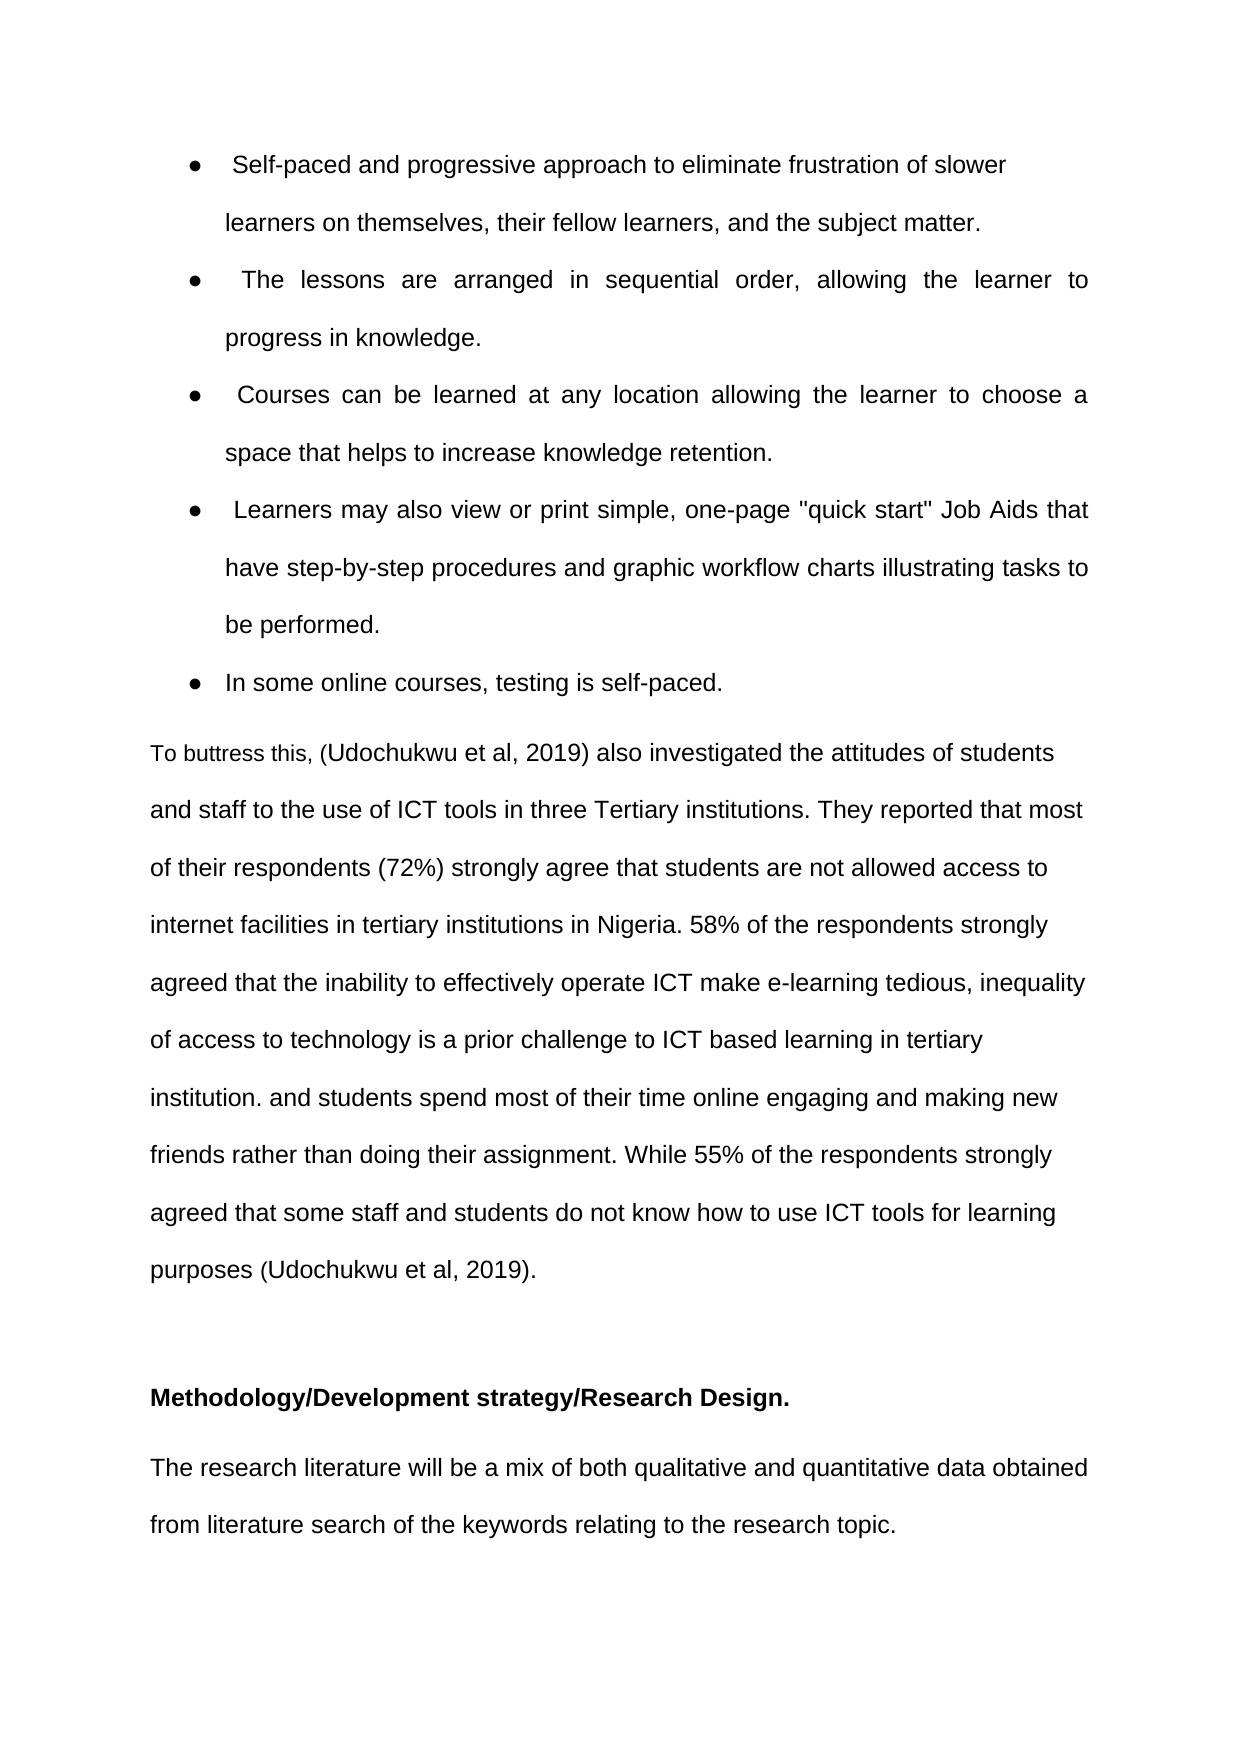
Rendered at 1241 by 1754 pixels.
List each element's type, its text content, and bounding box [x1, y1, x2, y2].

text To buttress this, (Udochukwu et al, 2019) also investigated the attitudes of students and staff to the use of ICT tools in three Tertiary institutions. They reported that most of their respondents (72%) strongly agree that students are not allowed access to internet facilities in tertiary institutions in Nigeria. 58% of the respondents strongly agreed that the inability to effectively operate ICT make e-learning tedious, inequality of access to technology is a prior challenge to ICT based learning in tertiary institution. and students spend most of their time online engaging and making new friends rather than doing their assignment. While 55% of the respondents strongly agreed that some staff and students do not know how to use ICT tools for learning purposes (Udochukwu et al, 2019). [150, 737, 1090, 1284]
text The research literature will be a mix of both qualitative and quantitative data obtained from literature search of the keywords relating to the research topic. [150, 1453, 1090, 1539]
subtitle Learners may also view or print simple, one-page "quick start" Job Aids that have step-by-step procedures and graphic workflow charts illustrating tasks to be performed. [187, 495, 1090, 639]
list Self-paced and progressive approach to eliminate frustration of slower learners on themselves, their fellow learners, and the subject matter. [187, 150, 1090, 236]
subtitle The lessons are arranged in sequential order, allowing the learner to progress in knowledge. [187, 265, 1090, 351]
subtitle In some online courses, testing is self-paced. [187, 667, 1090, 696]
subtitle Courses can be learned at any location allowing the learner to choose a space that helps to increase knowledge retention. [187, 380, 1090, 466]
subtitle Methodology/Development strategy/Research Design. [150, 1383, 1090, 1412]
